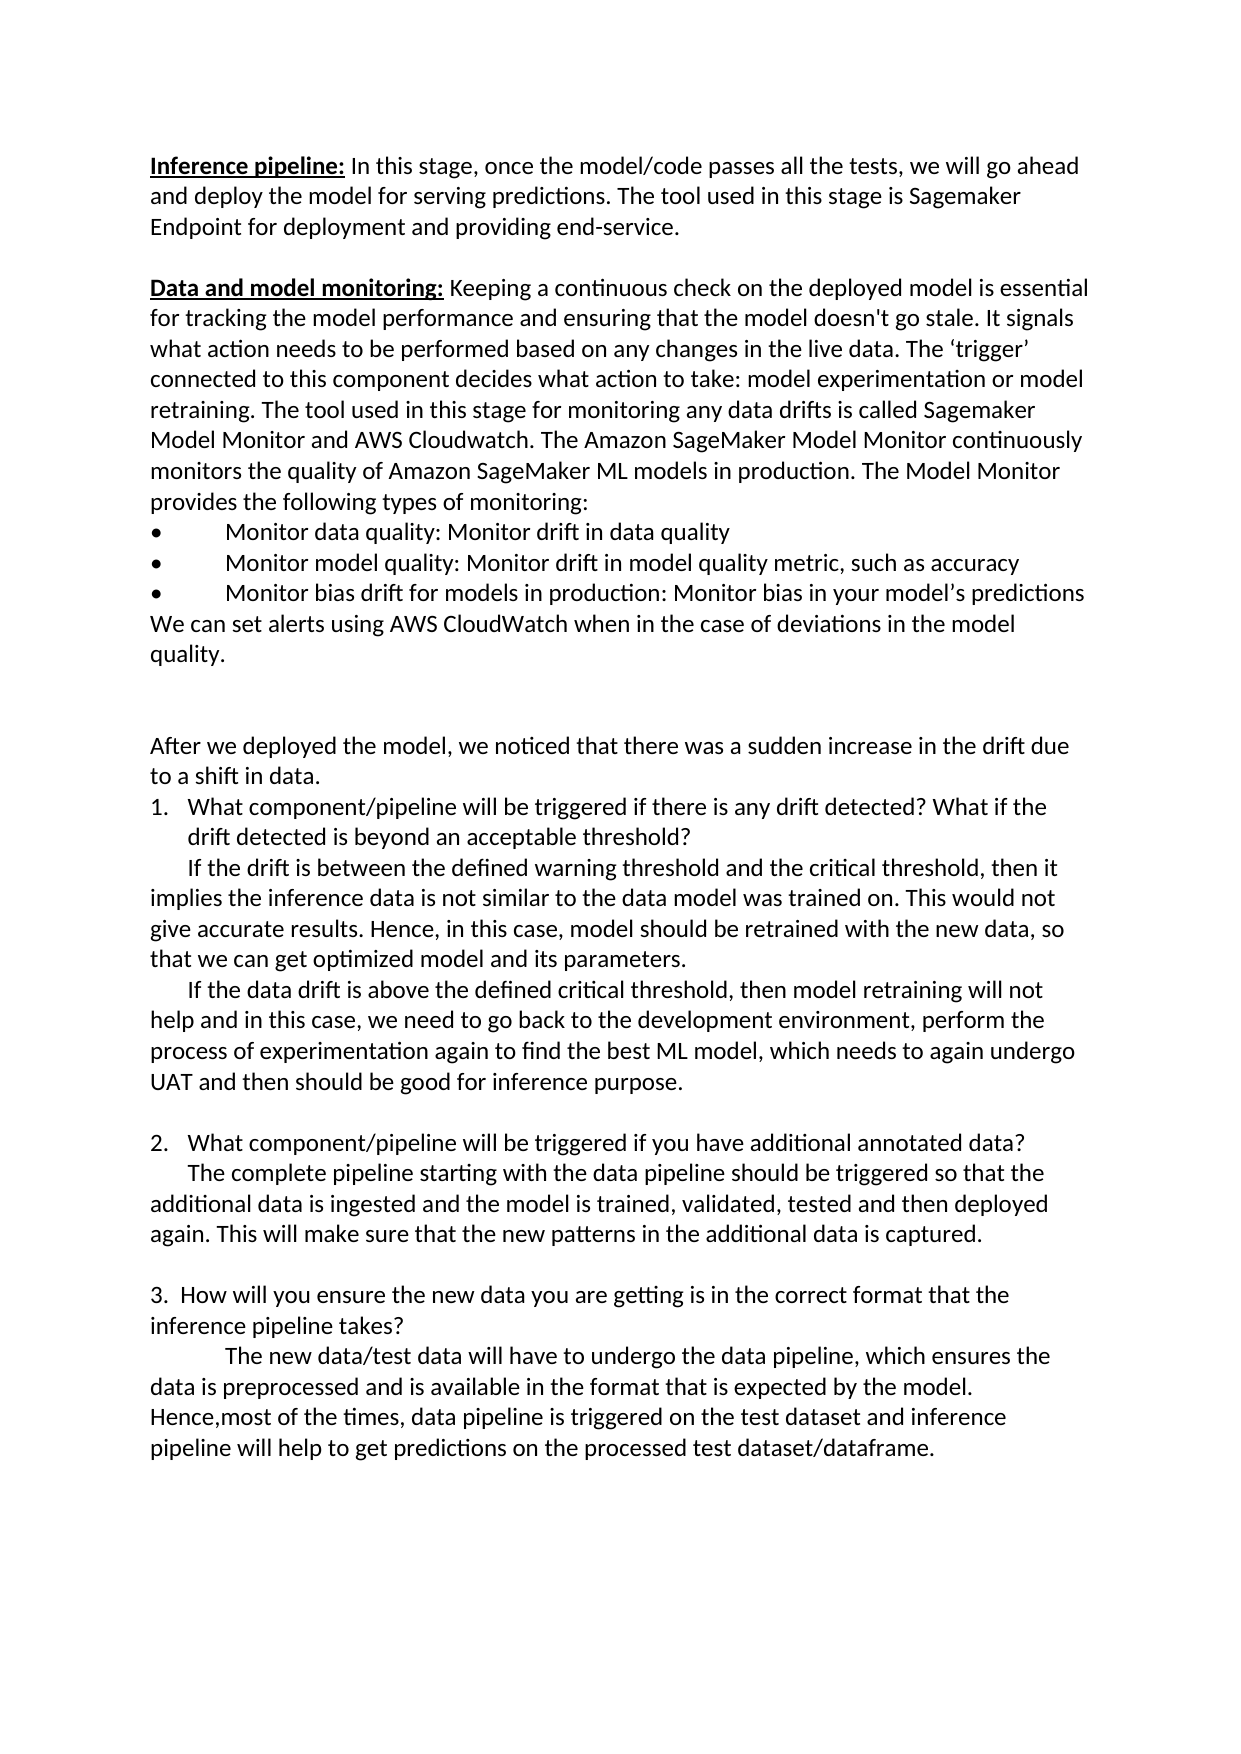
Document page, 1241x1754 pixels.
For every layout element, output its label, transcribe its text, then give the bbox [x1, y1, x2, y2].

list What component/pipeline will be triggered if there is any drift detected? What if the drift detected is beyond an acceptable threshold? [150, 791, 1090, 852]
text 3. How will you ensure the new data you are getting is in the correct format that the inference pipeline takes? [150, 1279, 1090, 1340]
text • Monitor data quality: Monitor drift in data quality [150, 516, 1090, 547]
text • Monitor model quality: Monitor drift in model quality metric, such as accuracy [150, 547, 1090, 577]
text The complete pipeline starting with the data pipeline should be triggered so that the additional data is ingested and the model is trained, validated, tested and then deployed again. This will make sure that the new patterns in the additional data is captured. [150, 1157, 1090, 1249]
text If the data drift is above the defined critical threshold, then model retraining will not help and in this case, we need to go back to the development environment, perform the process of experimentation again to find the best ML model, which needs to again undergo UAT and then should be good for inference purpose. [150, 974, 1090, 1096]
text Inference pipeline: In this stage, once the model/code passes all the tests, we will go ahead and deploy the model for serving predictions. The tool used in this stage is Sagemaker Endpoint for deployment and providing end-service. [150, 150, 1090, 242]
text Data and model monitoring: Keeping a continuous check on the deployed model is essential for tracking the model performance and ensuring that the model doesn't go stale. It signals what action needs to be performed based on any changes in the live data. The ‘trigger’ connected to this component decides what action to take: model experimentation or model retraining. The tool used in this stage for monitoring any data drifts is called Sagemaker Model Monitor and AWS Cloudwatch. The Amazon SageMaker Model Monitor continuously monitors the quality of Amazon SageMaker ML models in production. The Model Monitor provides the following types of monitoring: [150, 272, 1090, 516]
text • Monitor bias drift for models in production: Monitor bias in your model’s predictions [150, 577, 1090, 608]
list What component/pipeline will be triggered if you have additional annotated data? [150, 1127, 1090, 1157]
text The new data/test data will have to undergo the data pipeline, which ensures the data is preprocessed and is available in the format that is expected by the model. Hence,most of the times, data pipeline is triggered on the test dataset and inference pipeline will help to get predictions on the processed test dataset/dataframe. [150, 1340, 1090, 1462]
text After we deployed the model, we noticed that there was a sudden increase in the drift due to a shift in data. [150, 730, 1090, 791]
text If the drift is between the defined warning threshold and the critical threshold, then it implies the inference data is not similar to the data model was trained on. This would not give accurate results. Hence, in this case, model should be retrained with the new data, so that we can get optimized model and its parameters. [150, 852, 1090, 974]
text We can set alerts using AWS CloudWatch when in the case of deviations in the model quality. [150, 608, 1090, 669]
